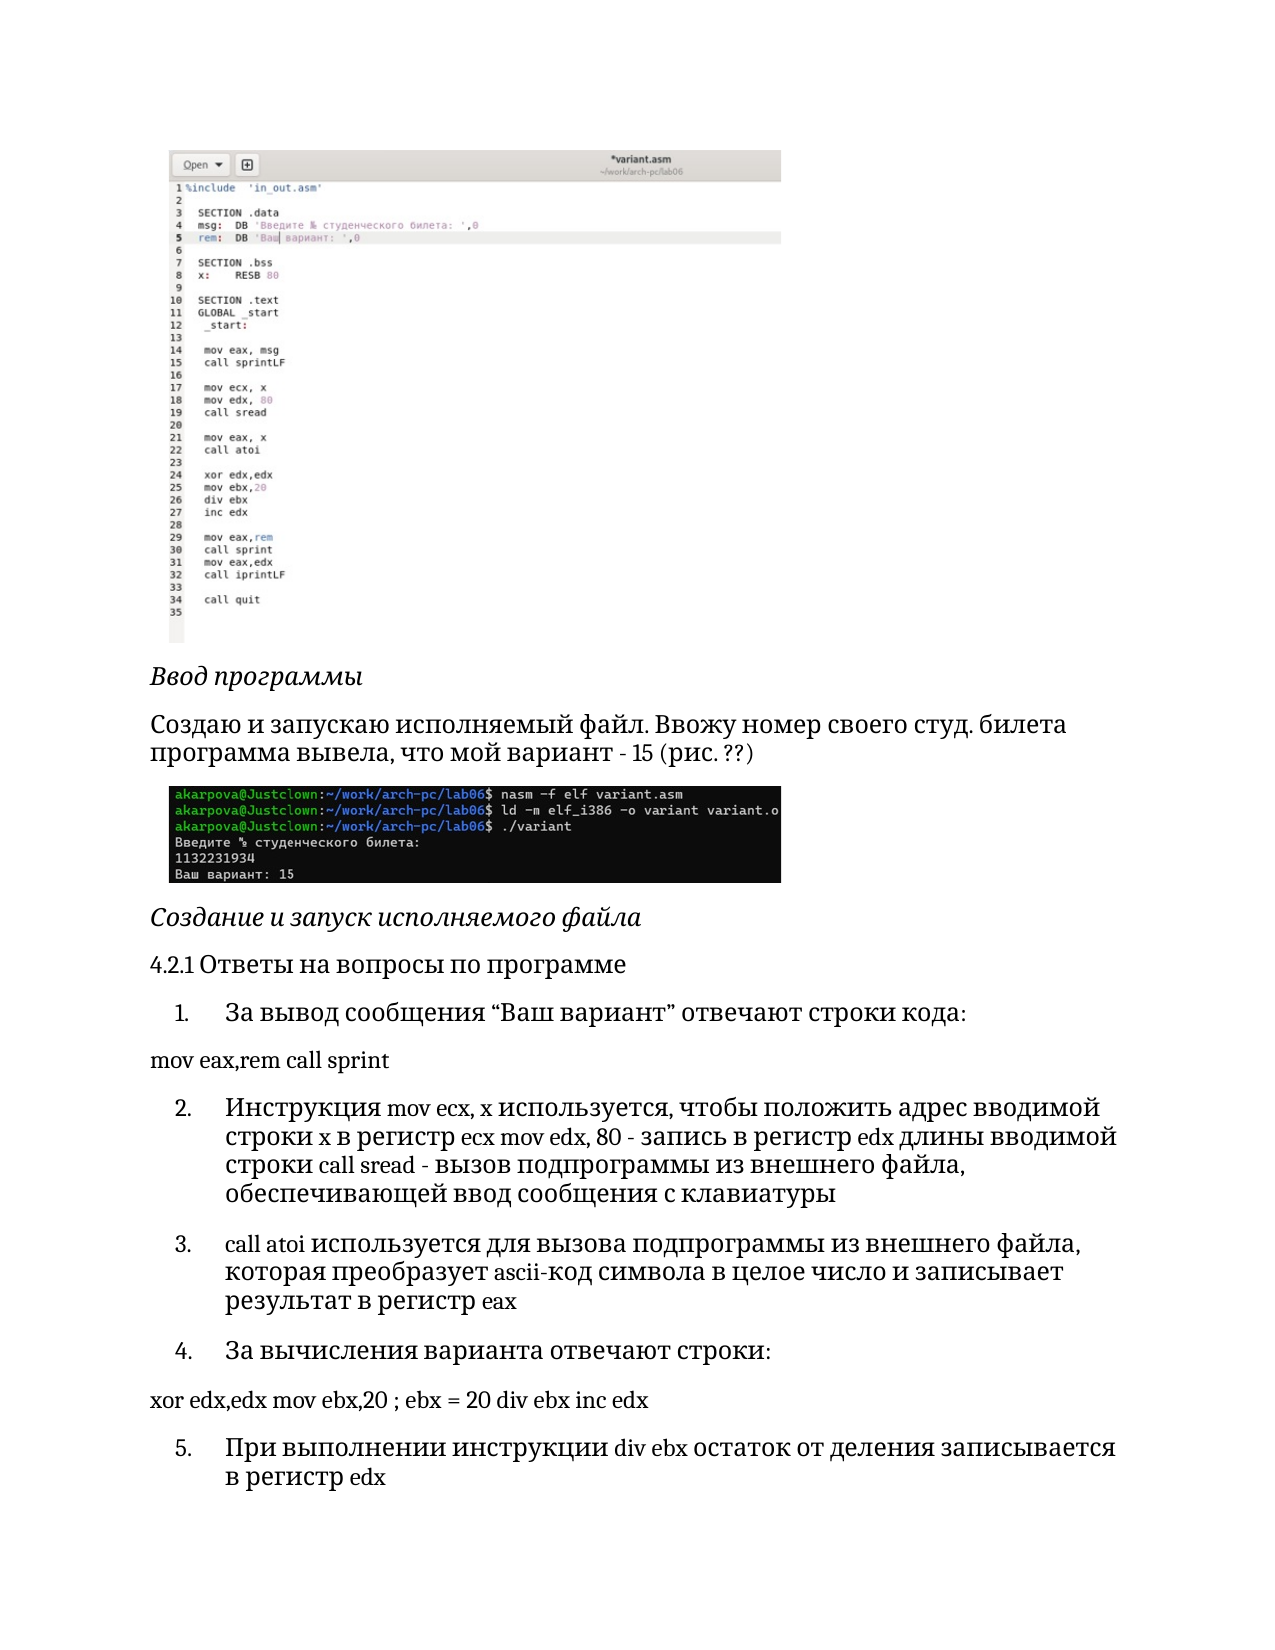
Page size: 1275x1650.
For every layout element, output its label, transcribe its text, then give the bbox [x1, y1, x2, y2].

list При выполнении инструкции div ebx остаток от деления записывается в регистр edx [175, 1434, 1125, 1491]
text Создание и запуск исполняемого файла [150, 904, 1125, 932]
list call atoi используется для вызова подпрограммы из внешнего файла, которая преобразует ascii-код символа в целое число и записывает результат в регистр eax [175, 1229, 1125, 1316]
list Инструкция mov ecx, x используется, чтобы положить адрес вводимой строки x в регистр ecx mov edx, 80 - запись в регистр edx длины вводимой строки call sread - вызов подпрограммы из внешнего файла, обеспечивающей ввод сообщения с клавиатуры [175, 1094, 1125, 1209]
picture [168, 150, 782, 643]
text Ввод программы [150, 663, 1125, 692]
list За вычисления варианта отвечают строки: [175, 1337, 1125, 1365]
text 4.2.1 Ответы на вопросы по программе [150, 951, 1125, 980]
text mov eax,rem call sprint [150, 1046, 1125, 1075]
text Создаю и запускаю исполняемый файл. Ввожу номер своего студ. билета программа вывела, что мой вариант - 15 (рис. ??) [150, 711, 1125, 768]
list За вывод сообщения “Ваш вариант” отвечают строки кода: [175, 999, 1125, 1027]
text xor edx,edx mov ebx,20 ; ebx = 20 div ebx inc edx [150, 1386, 1125, 1415]
picture [168, 786, 782, 883]
